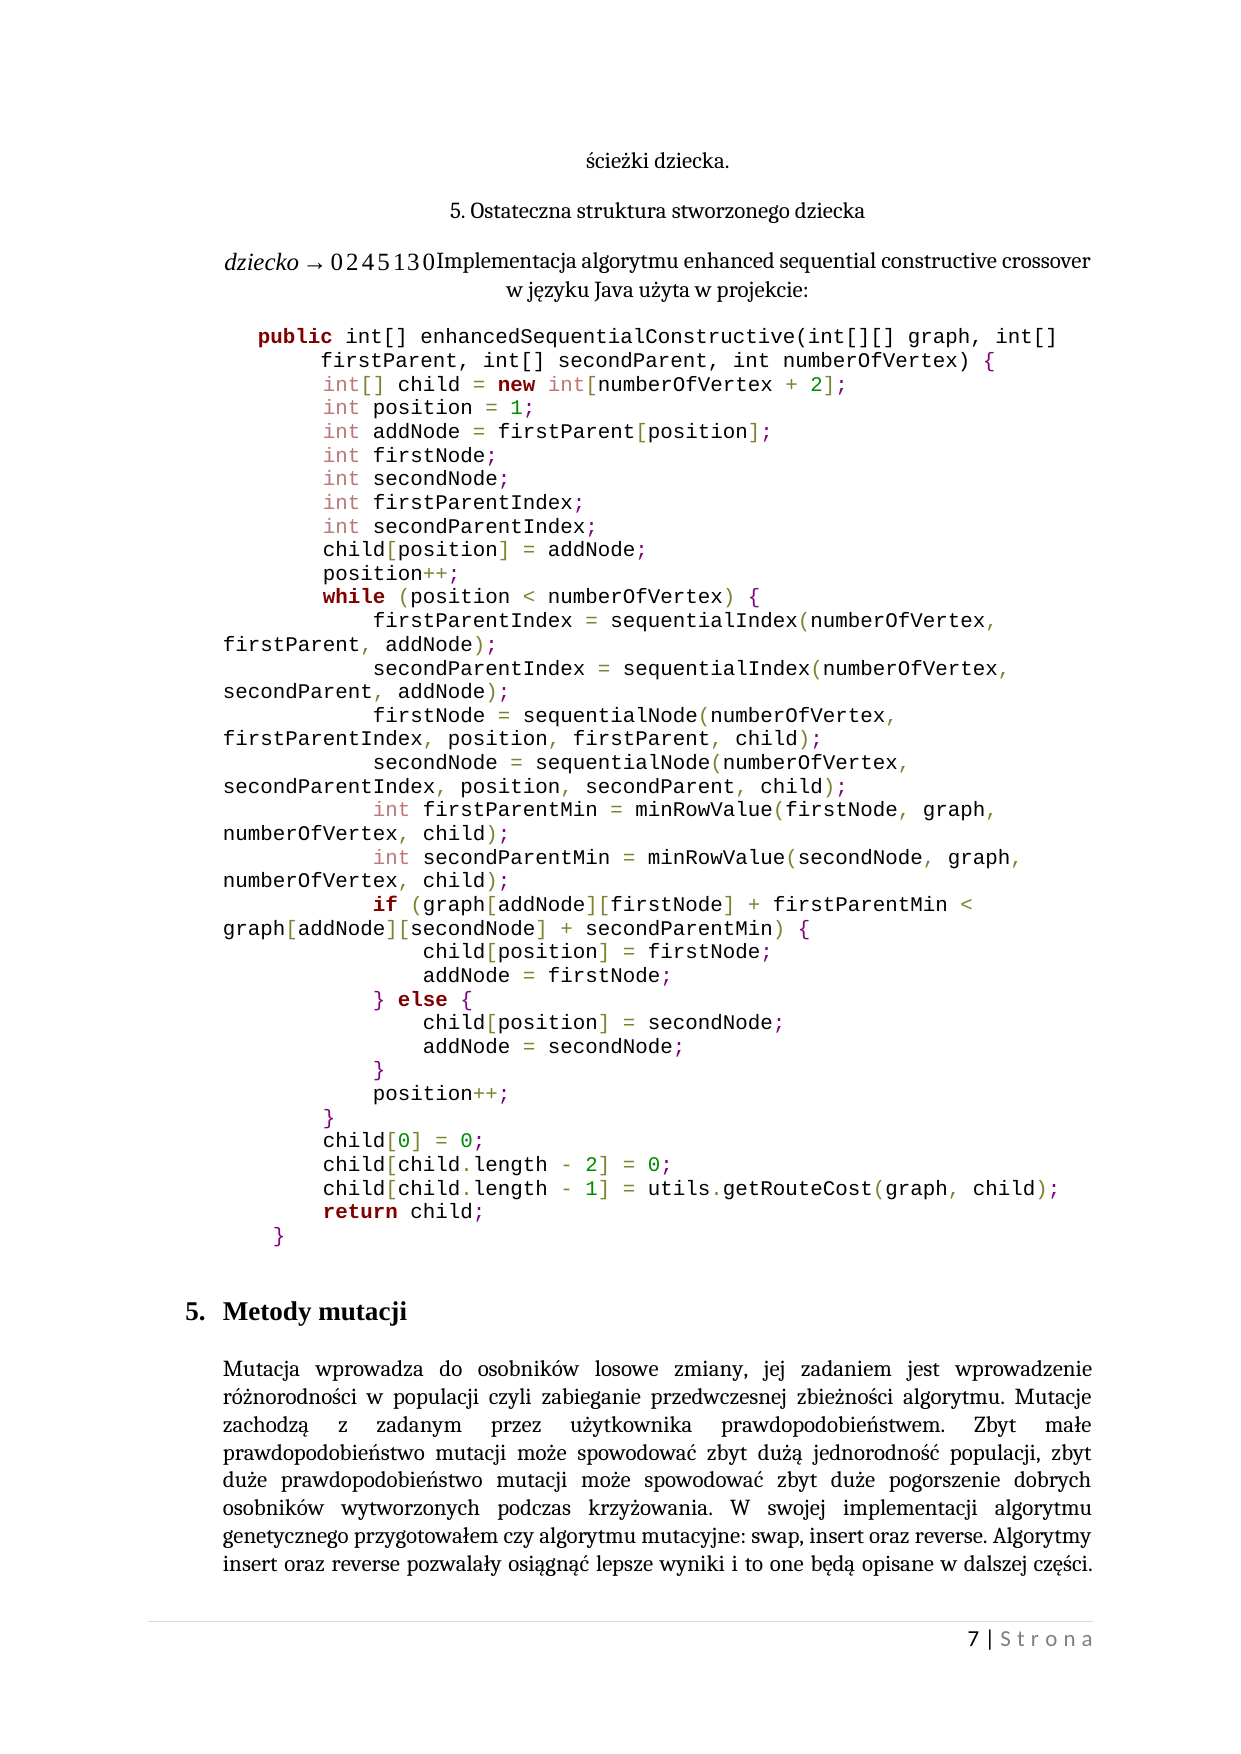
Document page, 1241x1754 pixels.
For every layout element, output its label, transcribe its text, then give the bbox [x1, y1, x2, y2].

text firstParentIndex = sequentialIndex(numberOfVertex, firstParent, addNode); [223, 610, 1093, 657]
text int firstParentIndex; [223, 492, 1093, 516]
text } else { [223, 988, 1093, 1012]
text int addNode = firstParent[position]; [223, 421, 1093, 445]
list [185, 1295, 1093, 1605]
text if (graph[addNode][firstNode] + firstParentMin < graph[addNode][secondNode] + secondParentMin) { [223, 894, 1093, 941]
text addNode = firstNode; [223, 965, 1093, 988]
text secondNode = sequentialNode(numberOfVertex, secondParentIndex, position, secondParent, child); [223, 752, 1093, 799]
text position++; [223, 563, 1093, 587]
text int firstNode; [223, 445, 1093, 468]
text child[0] = 0; [223, 1130, 1093, 1154]
text child[position] = secondNode; [223, 1012, 1093, 1036]
text child[position] = addNode; [223, 539, 1093, 563]
text } [223, 1059, 1093, 1083]
text int[] child = new int[numberOfVertex + 2]; [223, 374, 1093, 397]
text child[child.length - 1] = utils.getRouteCost(graph, child); [223, 1178, 1093, 1201]
text addNode = secondNode; [223, 1036, 1093, 1059]
text } [223, 1225, 1093, 1249]
text child[child.length - 2] = 0; [223, 1154, 1093, 1178]
text while (position < numberOfVertex) { [223, 587, 1093, 610]
text int firstParentMin = minRowValue(firstNode, graph, numberOfVertex, child); [223, 799, 1093, 847]
text firstNode = sequentialNode(numberOfVertex, firstParentIndex, position, firstParent, child); [223, 705, 1093, 752]
text int position = 1; [223, 397, 1093, 421]
text int secondParentIndex; [223, 516, 1093, 539]
text child[position] = firstNode; [223, 941, 1093, 965]
text int secondParentMin = minRowValue(secondNode, graph, numberOfVertex, child); [223, 847, 1093, 894]
text position++; [223, 1083, 1093, 1107]
text } [223, 1107, 1093, 1130]
text return child; [223, 1201, 1093, 1225]
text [223, 148, 1093, 374]
text int secondNode; [223, 468, 1093, 492]
text secondParentIndex = sequentialIndex(numberOfVertex, secondParent, addNode); [223, 657, 1093, 705]
